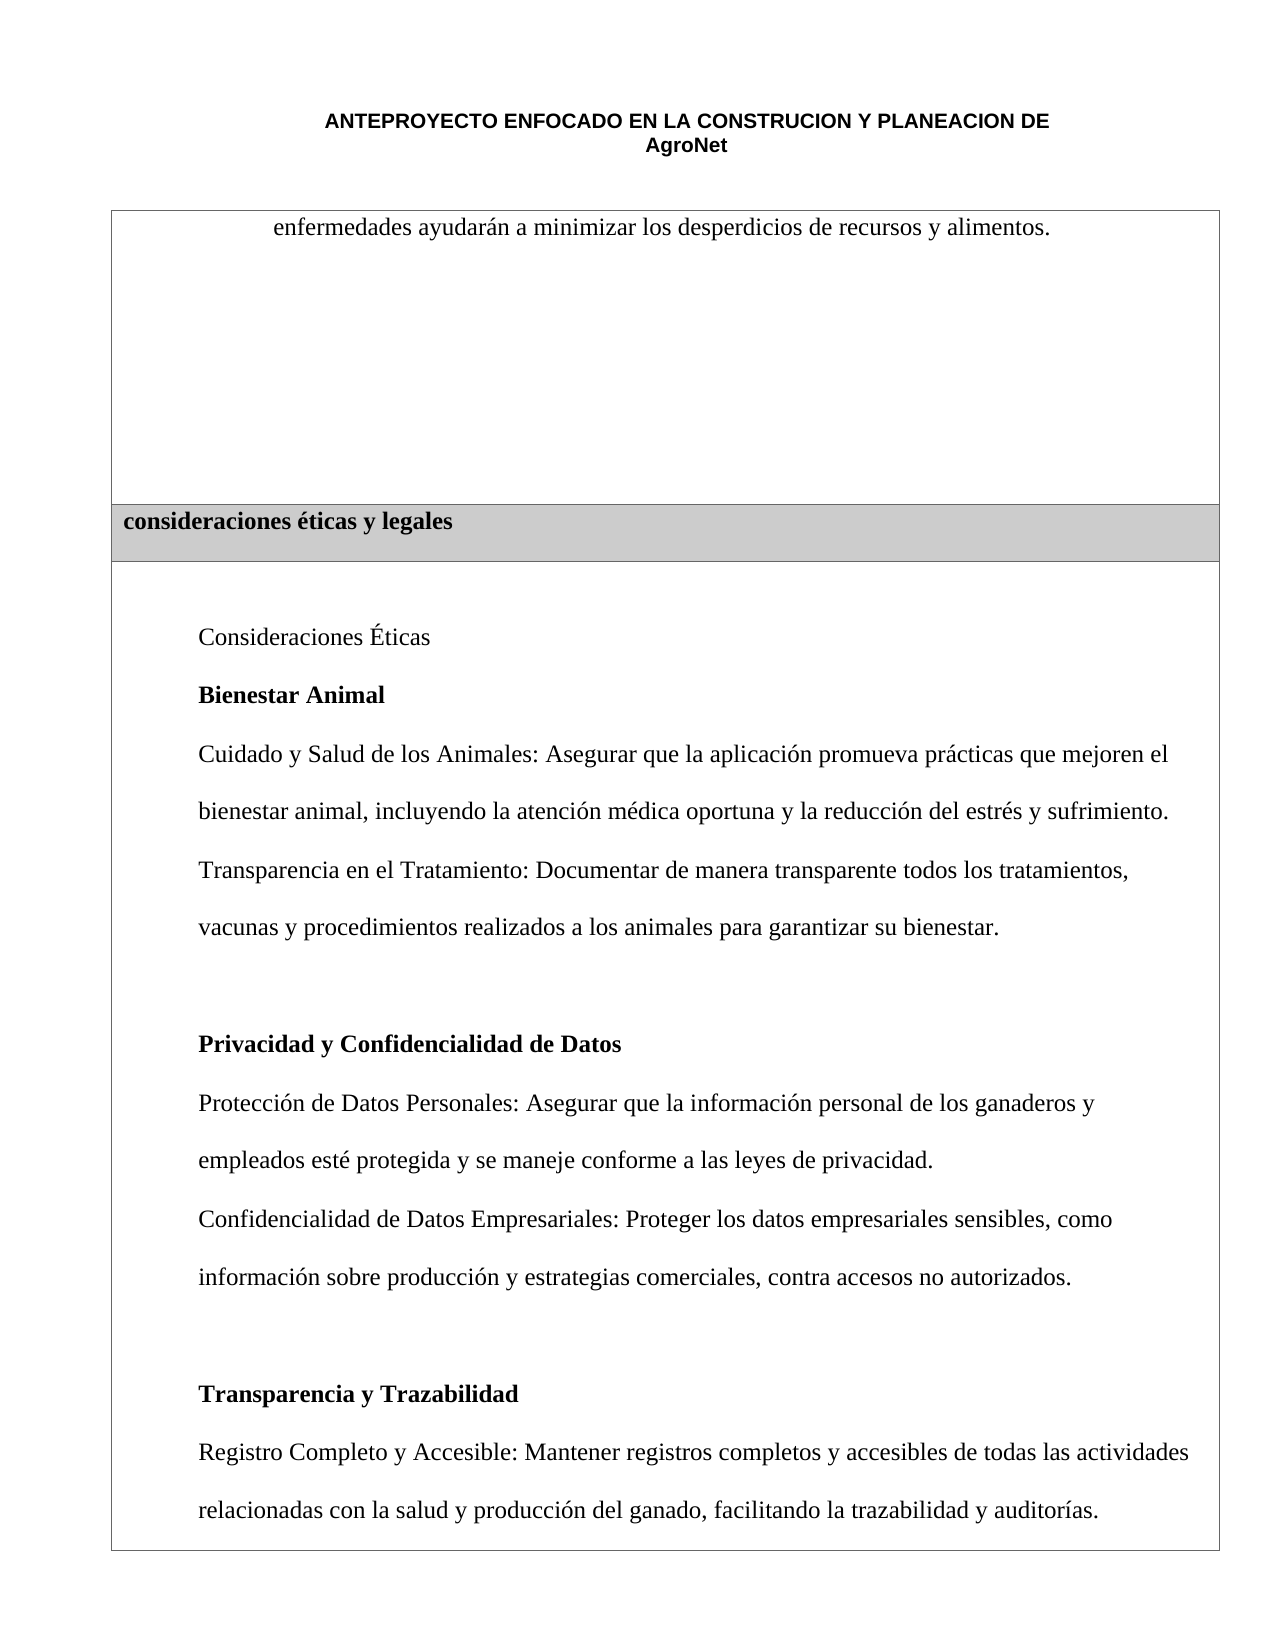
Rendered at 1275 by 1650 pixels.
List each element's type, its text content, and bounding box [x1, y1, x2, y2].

table_cell consideraciones éticas y legales [112, 505, 1219, 561]
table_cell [112, 211, 1219, 504]
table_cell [112, 562, 1219, 1550]
